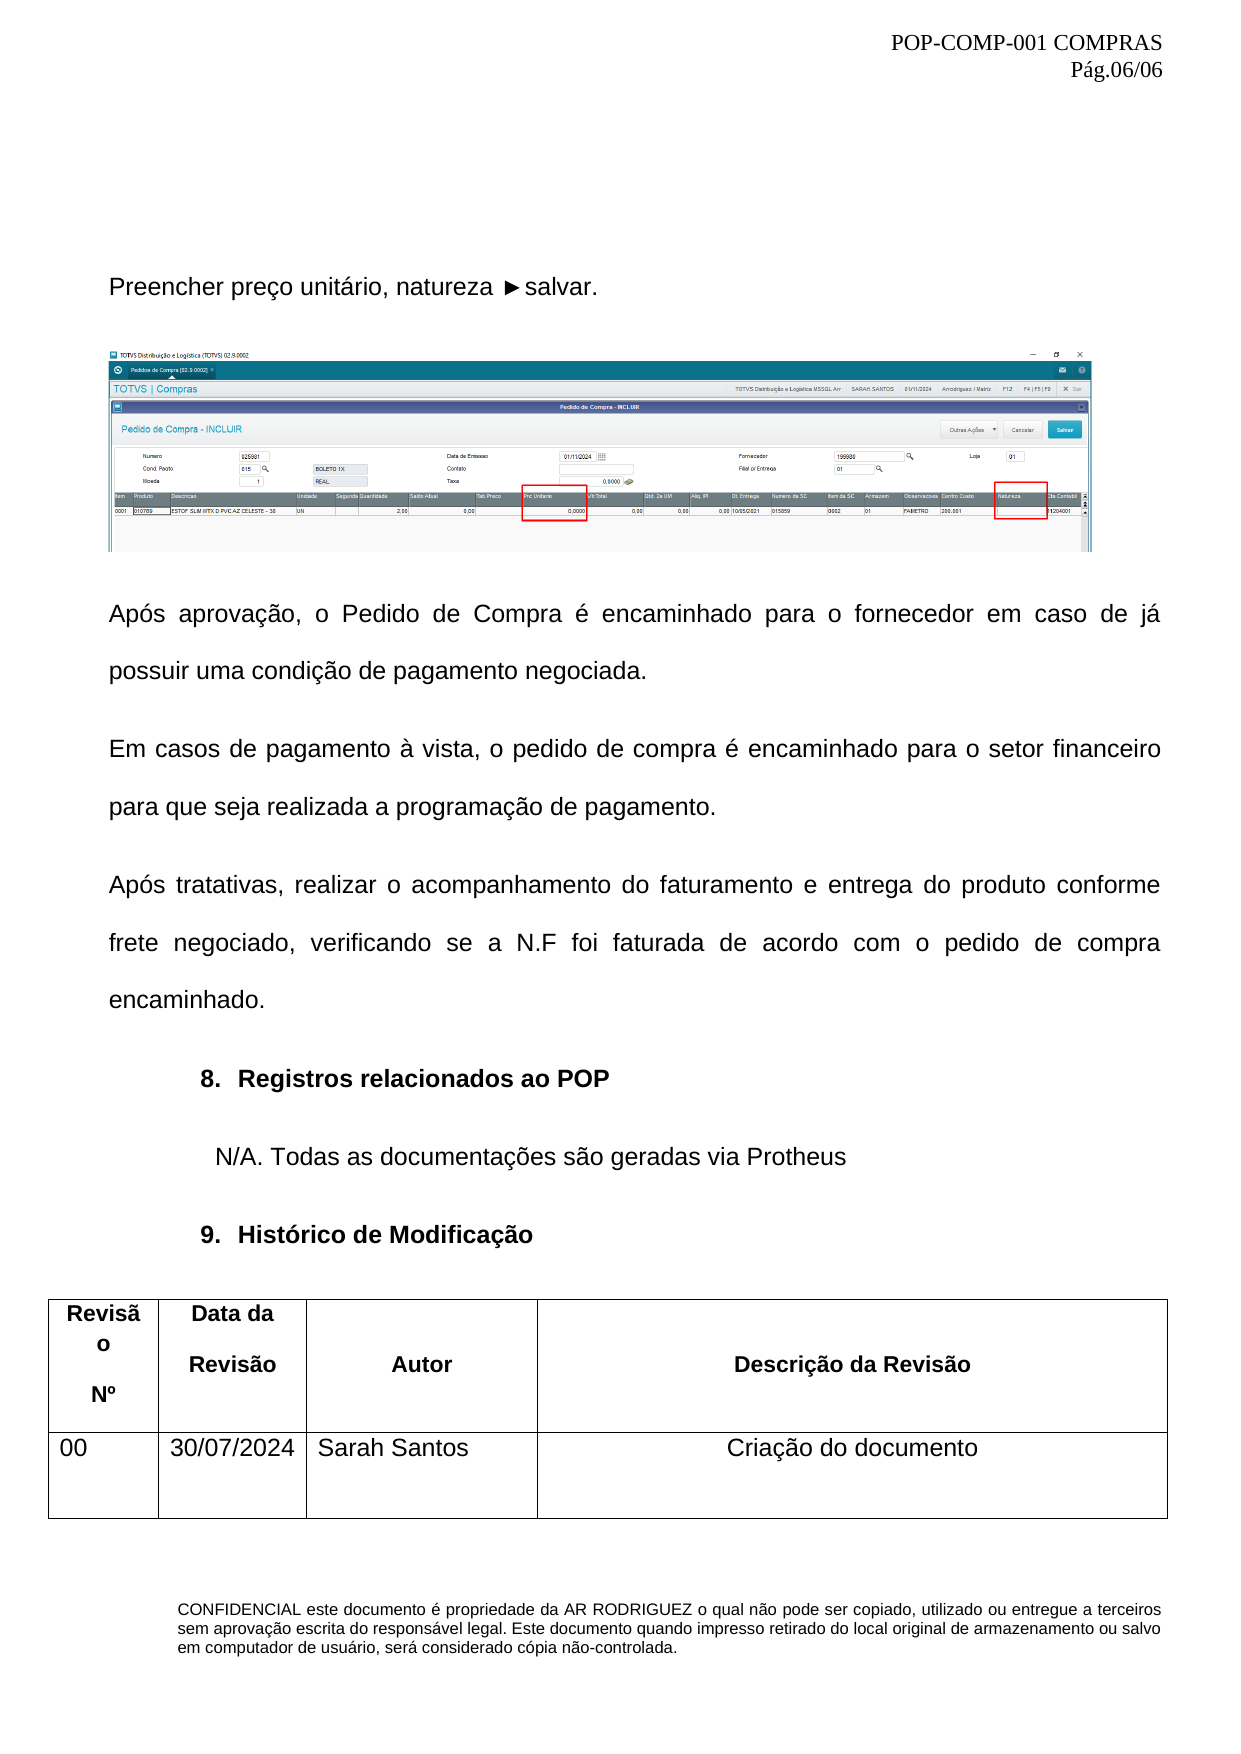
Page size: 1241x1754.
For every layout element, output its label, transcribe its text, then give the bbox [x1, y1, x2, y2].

list Após aprovação, o Pedido de Compra é encaminhado para o fornecedor em caso de já possuir uma condição de pagamento negociada. [108, 598, 1163, 685]
table_header Revisão Nº [49, 1300, 158, 1432]
list Em casos de pagamento à vista, o pedido de compra é encaminhado para o setor financeiro para que seja realizada a programação de pagamento. [108, 734, 1163, 821]
list Preencher preço unitário, natureza ►salvar. [108, 272, 1163, 300]
table_cell Sarah Santos [307, 1433, 537, 1518]
table_cell 00 [49, 1433, 158, 1518]
list Histórico de Modificação [200, 1220, 1163, 1249]
table_cell 30/07/2024 [159, 1433, 306, 1518]
table_header Autor [307, 1300, 537, 1432]
list N/A. Todas as documentações são geradas via Protheus [215, 1142, 1163, 1171]
table_header Data da Revisão [159, 1300, 306, 1432]
picture [108, 350, 1092, 360]
list Após tratativas, realizar o acompanhamento do faturamento e entrega do produto conforme frete negociado, verificando se a N.F foi faturada de acordo com o pedido de compra encaminhado. [108, 870, 1163, 1014]
table_header Descrição da Revisão [538, 1300, 1167, 1432]
table_cell Criação do documento [538, 1433, 1167, 1518]
picture [108, 381, 1092, 552]
list Registros relacionados ao POP [200, 1063, 1163, 1092]
